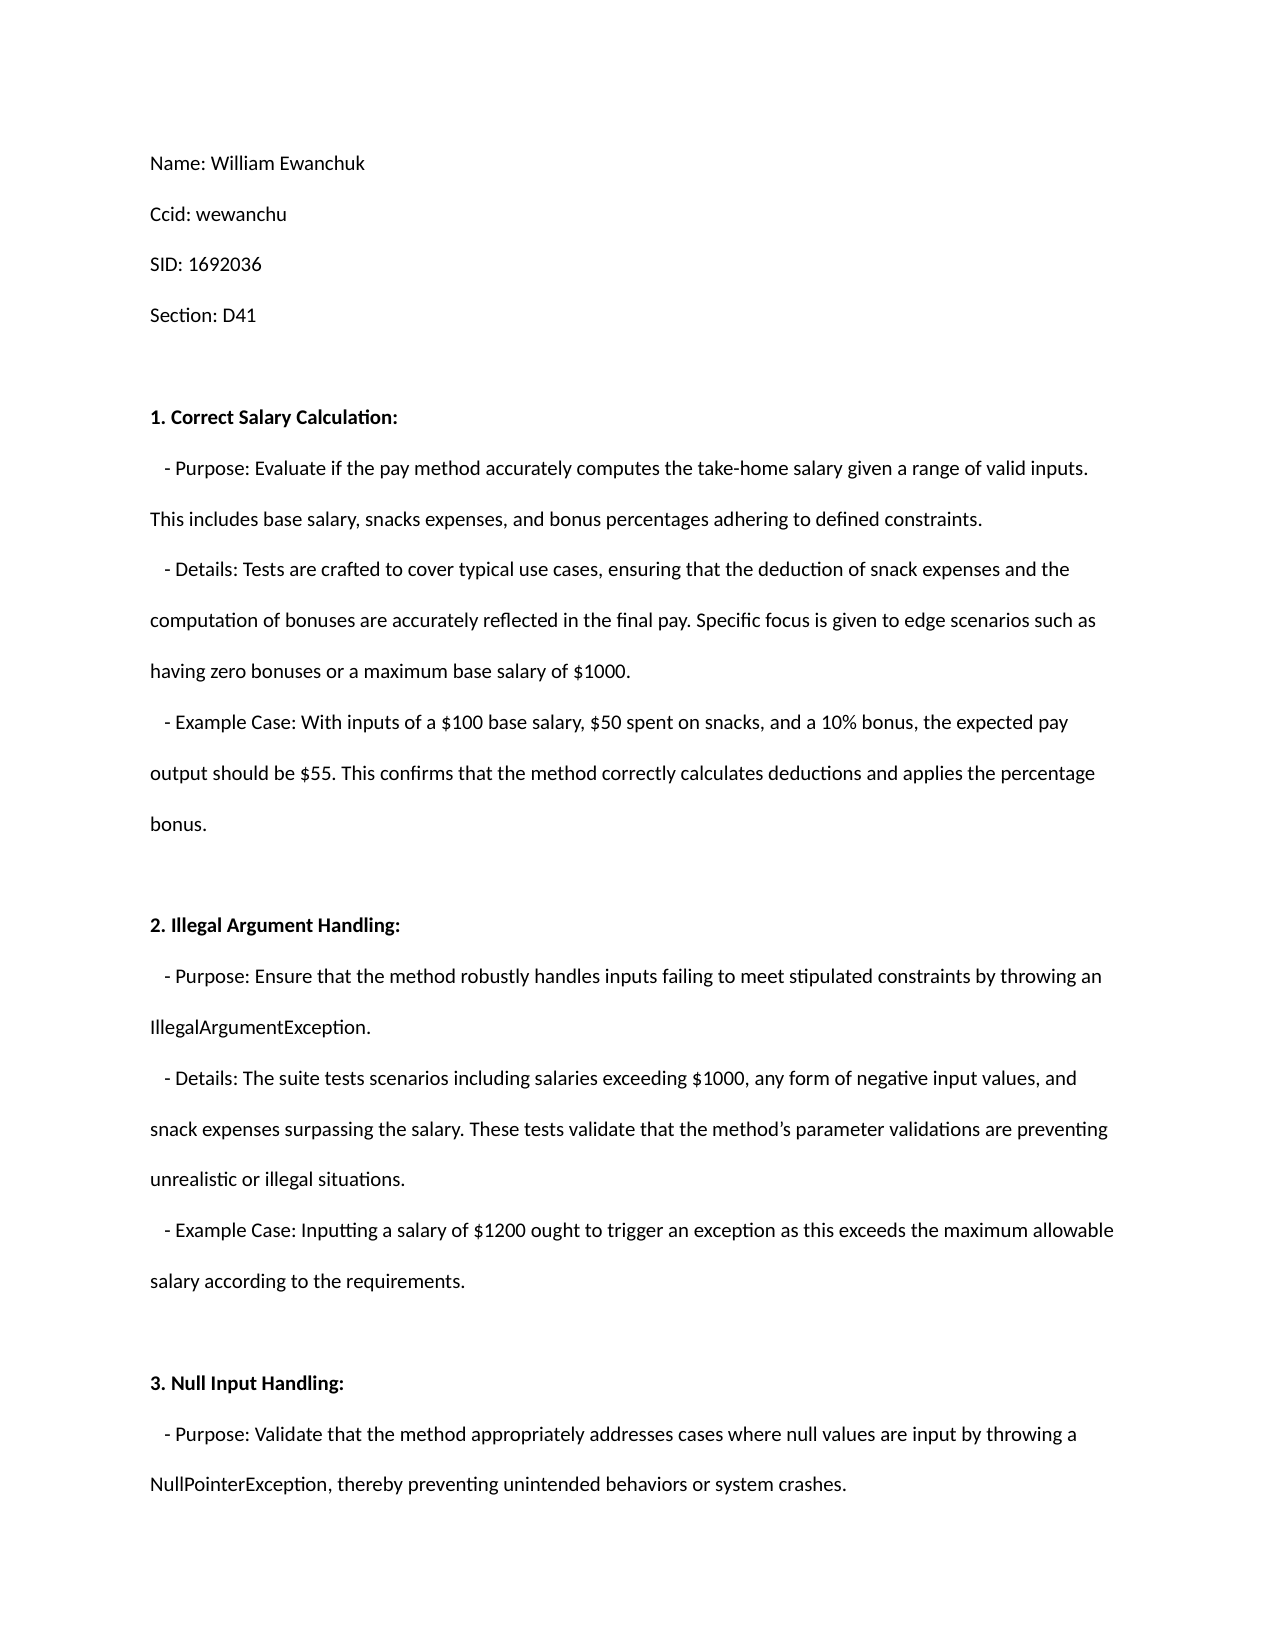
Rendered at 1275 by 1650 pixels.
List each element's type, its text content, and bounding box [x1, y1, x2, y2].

text 2. Illegal Argument Handling: [150, 912, 1125, 938]
text - Purpose: Evaluate if the pay method accurately computes the take-home salary given a range of valid inputs. This includes base salary, snacks expenses, and bonus percentages adhering to defined constraints. [150, 455, 1125, 531]
text - Purpose: Ensure that the method robustly handles inputs failing to meet stipulated constraints by throwing an IllegalArgumentException. [150, 963, 1125, 1039]
text Section: D41 [150, 302, 1125, 328]
text - Example Case: Inputting a salary of $1200 ought to trigger an exception as this exceeds the maximum allowable salary according to the requirements. [150, 1217, 1125, 1294]
text - Purpose: Validate that the method appropriately addresses cases where null values are input by throwing a NullPointerException, thereby preventing unintended behaviors or system crashes. [150, 1421, 1125, 1497]
text 3. Null Input Handling: [150, 1370, 1125, 1395]
text - Details: Tests are crafted to cover typical use cases, ensuring that the deduction of snack expenses and the computation of bonuses are accurately reflected in the final pay. Specific focus is given to edge scenarios such as having zero bonuses or a maximum base salary of $1000. [150, 557, 1125, 684]
text - Example Case: With inputs of a $100 base salary, $50 spent on snacks, and a 10% bonus, the expected pay output should be $55. This confirms that the method correctly calculates deductions and applies the percentage bonus. [150, 709, 1125, 836]
text Ccid: wewanchu [150, 201, 1125, 226]
text Name: William Ewanchuk [150, 150, 1125, 175]
text - Details: The suite tests scenarios including salaries exceeding $1000, any form of negative input values, and snack expenses surpassing the salary. These tests validate that the method’s parameter validations are preventing unrealistic or illegal situations. [150, 1065, 1125, 1192]
text SID: 1692036 [150, 252, 1125, 277]
text 1. Correct Salary Calculation: [150, 404, 1125, 429]
